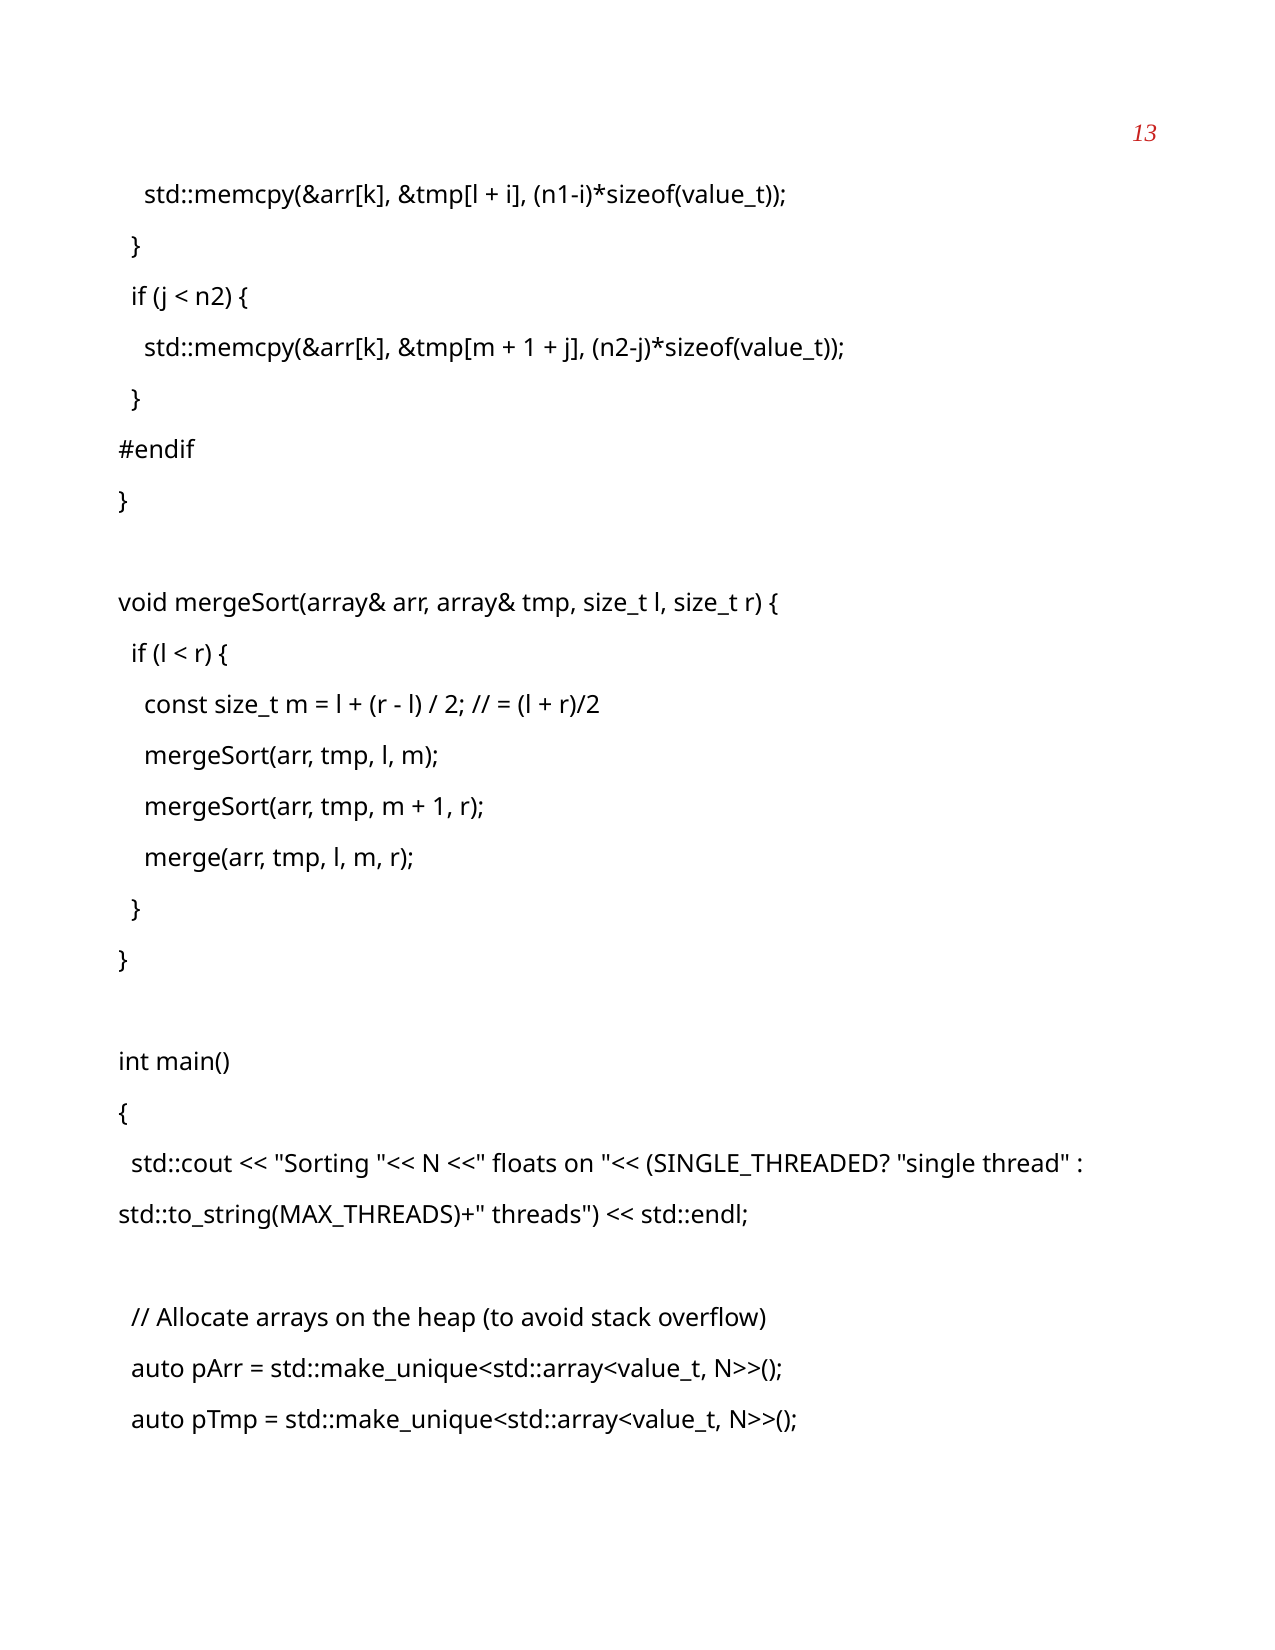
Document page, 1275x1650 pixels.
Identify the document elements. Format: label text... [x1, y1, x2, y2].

text #endif [118, 432, 1157, 466]
text auto pTmp = std::make_unique<std::array<value_t, N>>(); [118, 1401, 1157, 1435]
text if (j < n2) { [118, 278, 1157, 312]
text } [118, 381, 1157, 414]
text mergeSort(arr, tmp, m + 1, r); [118, 789, 1157, 823]
text int main() [118, 1044, 1157, 1078]
text mergeSort(arr, tmp, l, m); [118, 738, 1157, 772]
text } [118, 891, 1157, 925]
text void mergeSort(array& arr, array& tmp, size_t l, size_t r) { [118, 585, 1157, 619]
text const size_t m = l + (r - l) / 2; // = (l + r)/2 [118, 687, 1157, 721]
text if (l < r) { [118, 636, 1157, 670]
text } [118, 227, 1157, 261]
text } [118, 483, 1157, 517]
text auto pArr = std::make_unique<std::array<value_t, N>>(); [118, 1350, 1157, 1384]
text } [118, 942, 1157, 976]
text std::cout << "Sorting "<< N <<" floats on "<< (SINGLE_THREADED? "single thread" : std::to_string(MAX_THREADS)+" threads") << std::endl; [118, 1146, 1157, 1231]
text merge(arr, tmp, l, m, r); [118, 840, 1157, 874]
text // Allocate arrays on the heap (to avoid stack overflow) [118, 1299, 1157, 1333]
text std::memcpy(&arr[k], &tmp[l + i], (n1-i)*sizeof(value_t)); [118, 176, 1157, 210]
text { [118, 1095, 1157, 1129]
text std::memcpy(&arr[k], &tmp[m + 1 + j], (n2-j)*sizeof(value_t)); [118, 329, 1157, 363]
